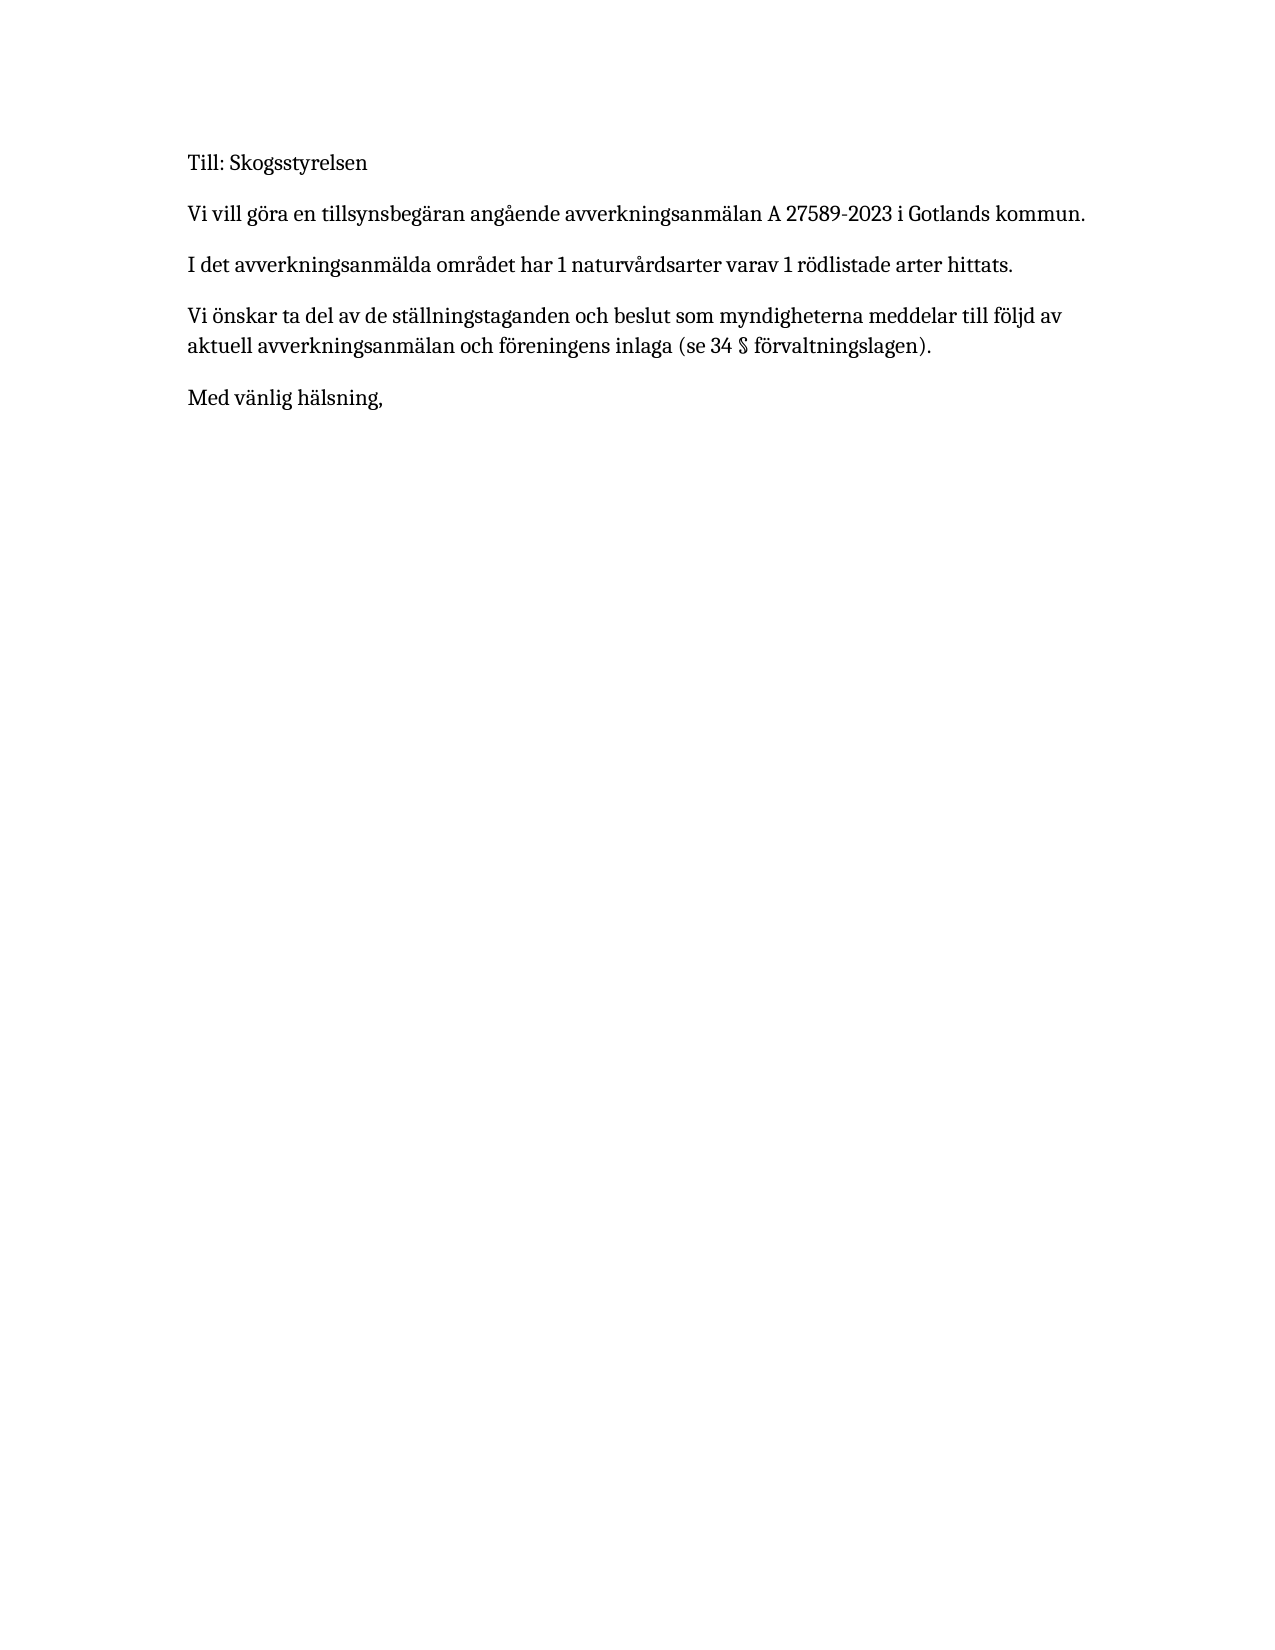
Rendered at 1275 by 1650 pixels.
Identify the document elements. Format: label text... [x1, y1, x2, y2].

text I det avverkningsanmälda området har 1 naturvårdsarter varav 1 rödlistade arter hittats. [187, 252, 1087, 278]
text Till: Skogsstyrelsen [187, 150, 1087, 176]
text Vi önskar ta del av de ställningstaganden och beslut som myndigheterna meddelar till följd av aktuell avverkningsanmälan och föreningens inlaga (se 34 § förvaltningslagen). [187, 303, 1087, 360]
text Vi vill göra en tillsynsbegäran angående avverkningsanmälan A 27589-2023 i Gotlands kommun. [187, 201, 1087, 227]
text Med vänlig hälsning, [187, 384, 1087, 441]
